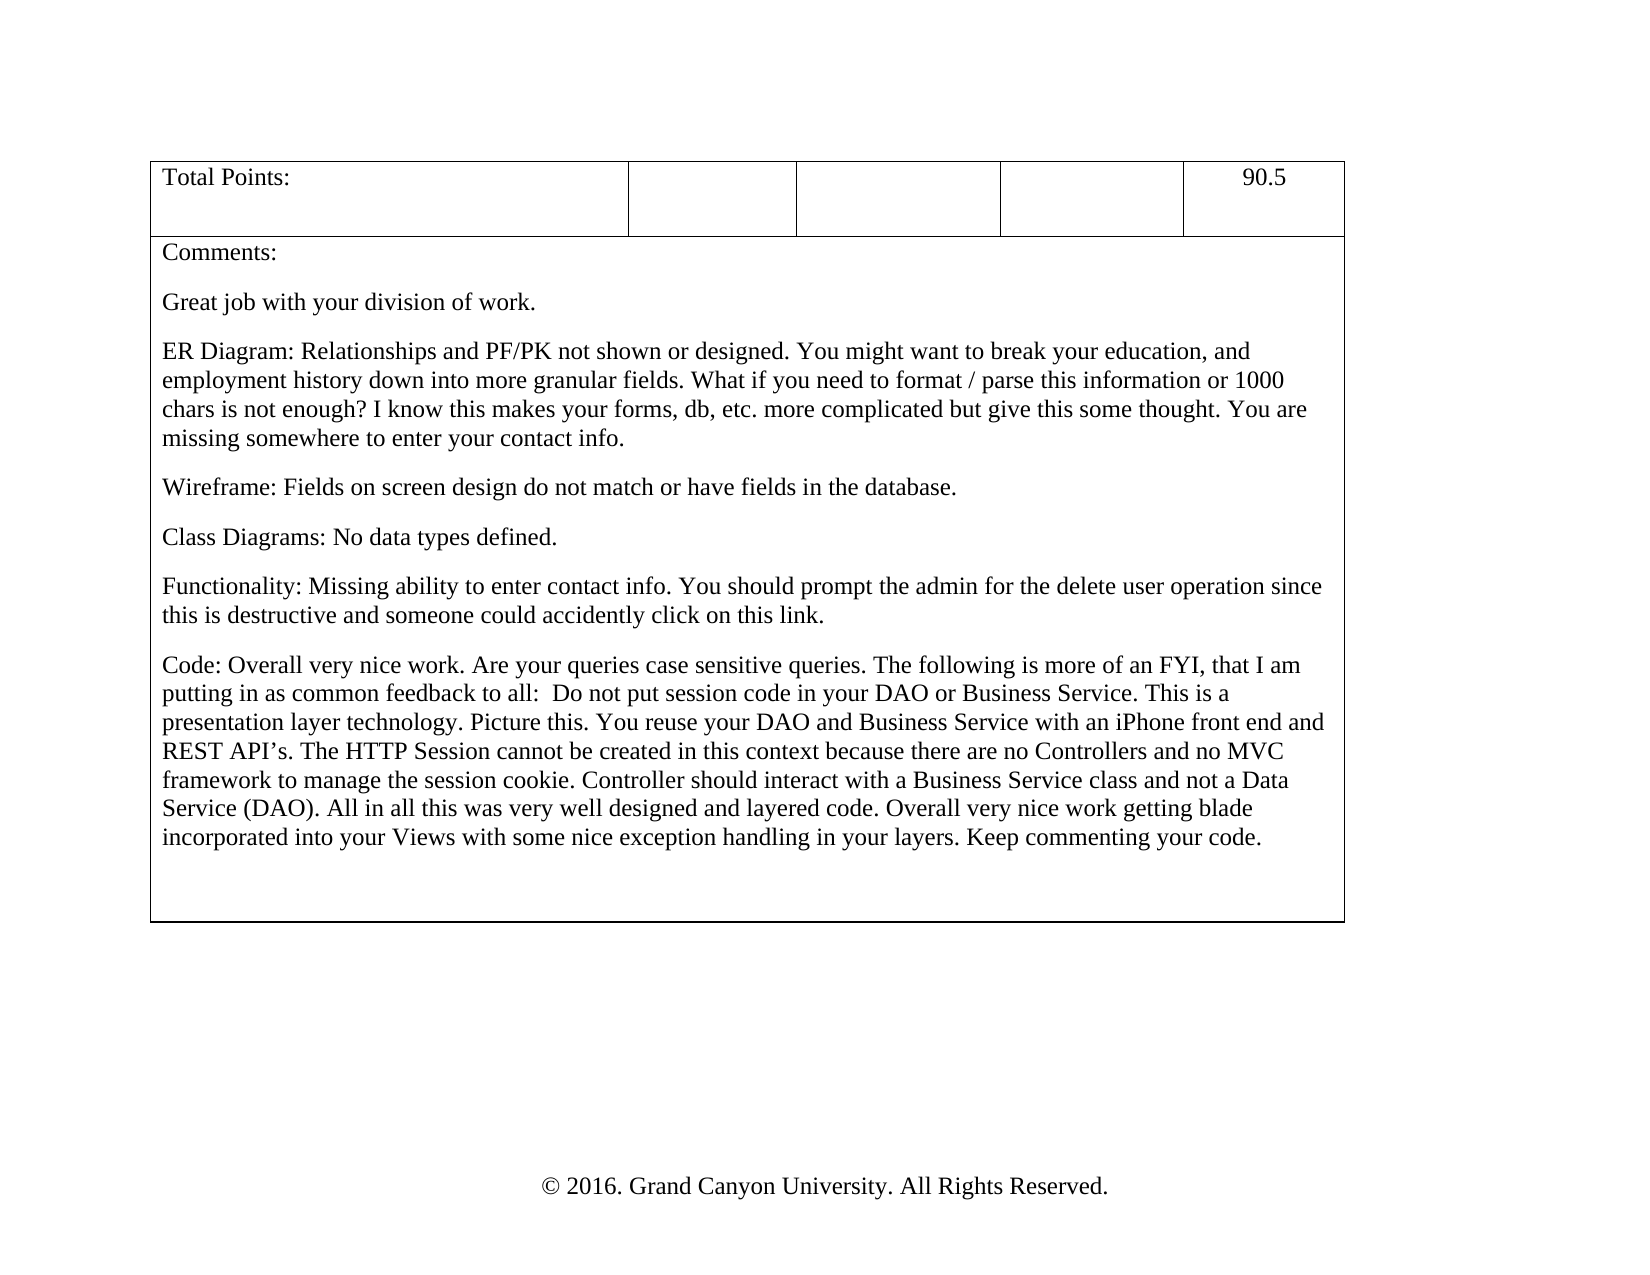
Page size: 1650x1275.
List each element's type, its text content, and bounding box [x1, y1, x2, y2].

table_cell [629, 162, 796, 236]
table_cell [797, 162, 1000, 236]
table_cell Comments: Great job with your division of work. ER Diagram: Relationships and PF/PK not shown or designed. You might want to break your education, and employment history down into more granular fields. What if you need to format / parse this information or 1000 chars is not enough? I know this makes your forms, db, etc. more complicated but give this some thought. You are missing somewhere to enter your contact info. Wireframe: Fields on screen design do not match or have fields in the database. Class Diagrams: No data types defined. Functionality: Missing ability to enter contact info. You should prompt the admin for the delete user operation since this is destructive and someone could accidently click on this link. Code: Overall very nice work. Are your queries case sensitive queries. The following is more of an FYI, that I am putting in as common feedback to all: Do not put session code in your DAO or Business Service. This is a presentation layer technology. Picture this. You reuse your DAO and Business Service with an iPhone front end and REST API’s. The HTTP Session cannot be created in this context because there are no Controllers and no MVC framework to manage the session cookie. Controller should interact with a Business Service class and not a Data Service (DAO). All in all this was very well designed and layered code. Overall very nice work getting blade incorporated into your Views with some nice exception handling in your layers. Keep commenting your code. [151, 237, 1344, 921]
table_cell Total Points: [151, 162, 628, 236]
table_cell [1001, 162, 1183, 236]
table_cell 90.5 [1184, 162, 1344, 236]
